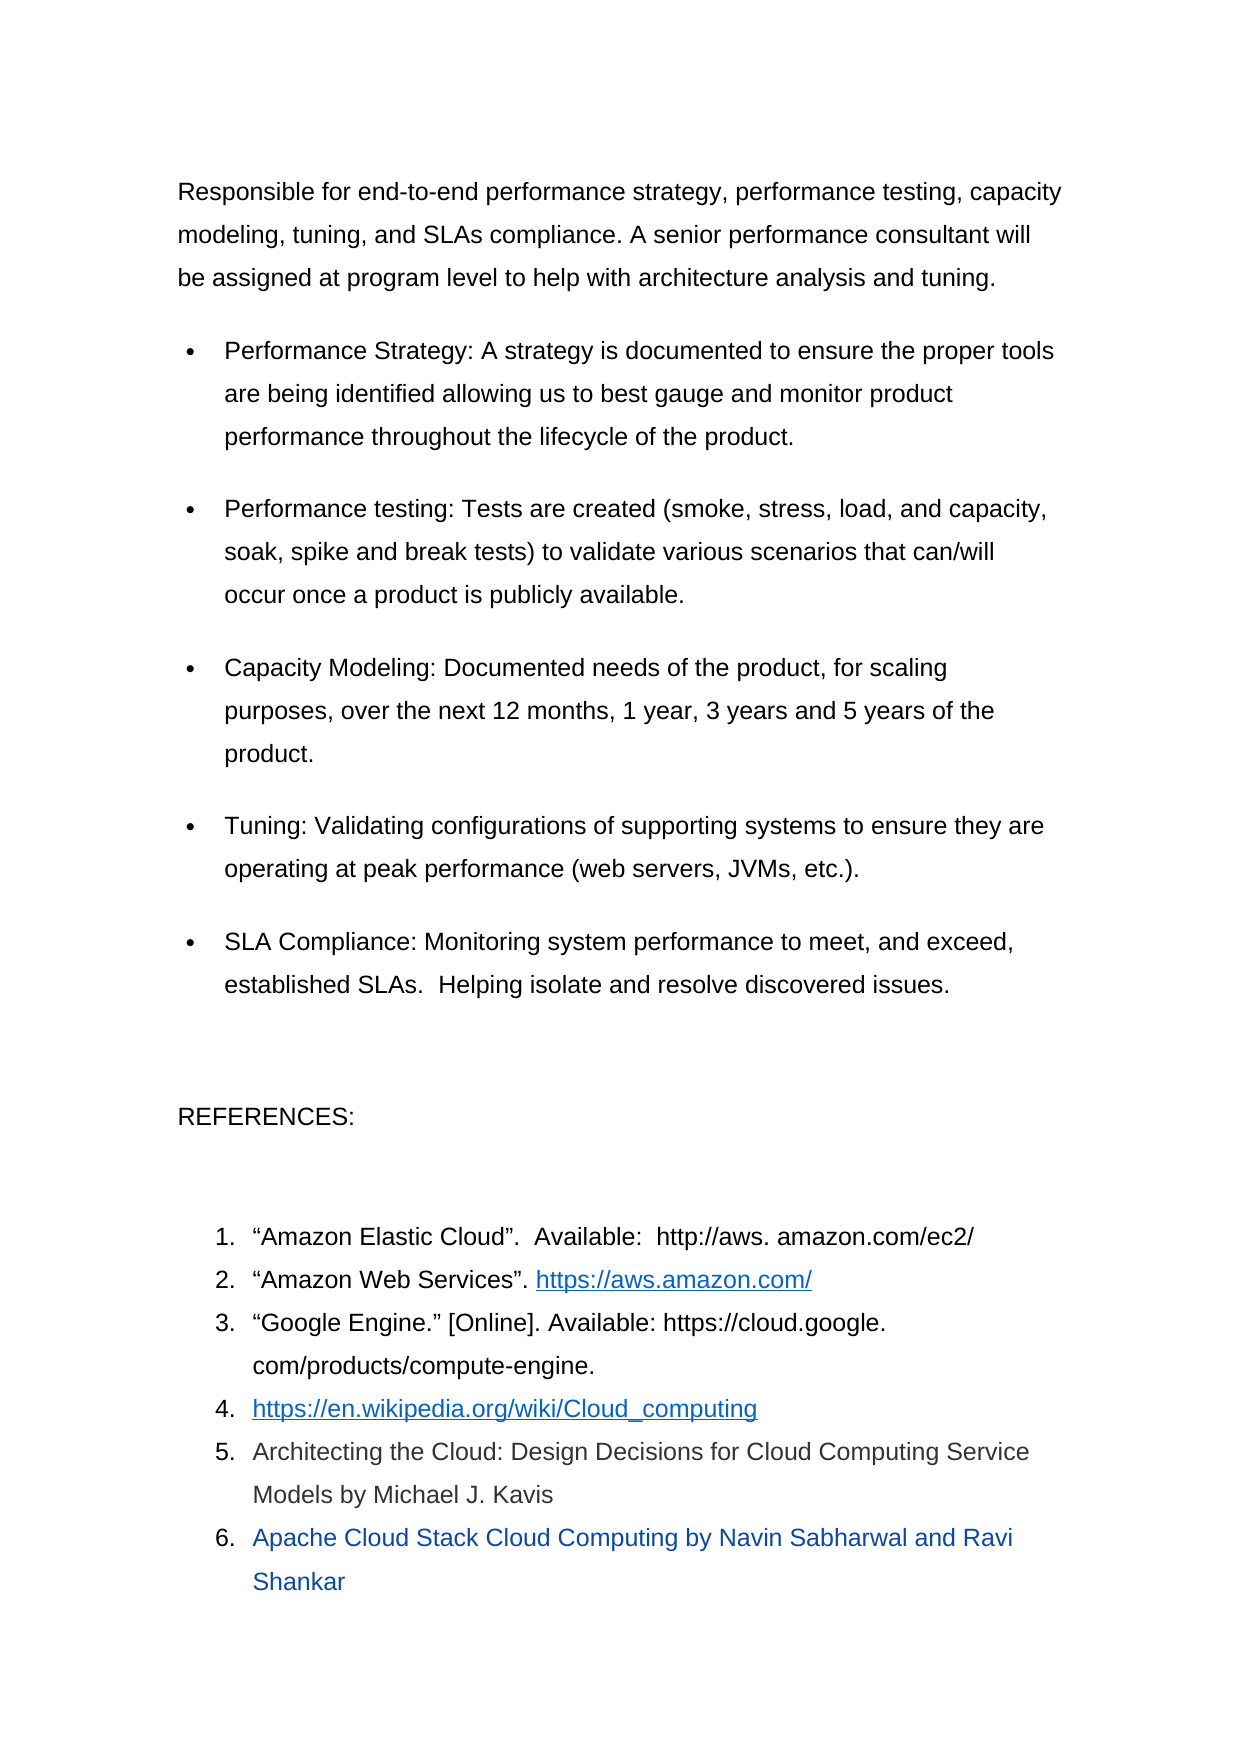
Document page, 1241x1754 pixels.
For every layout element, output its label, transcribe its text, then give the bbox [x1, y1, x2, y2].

list “Google Engine.” [Online]. Available: https://cloud.google. com/products/compute-engine. [215, 1308, 1063, 1380]
text REFERENCES: [177, 1102, 1063, 1131]
list “Amazon Elastic Cloud”. Available: http://aws. amazon.com/ec2/ [215, 1222, 1063, 1250]
list Performance Strategy: A strategy is documented to ensure the proper tools are being identified allowing us to best gauge and monitor product performance throughout the lifecycle of the product. [187, 336, 1063, 451]
list Capacity Modeling: Documented needs of the product, for scaling purposes, over the next 12 months, 1 year, 3 years and 5 years of the product. [187, 653, 1063, 768]
text Responsible for end-to-end performance strategy, performance testing, capacity modeling, tuning, and SLAs compliance. A senior performance consultant will be assigned at program level to help with architecture analysis and tuning. [177, 177, 1063, 292]
list Performance testing: Tests are created (smoke, stress, load, and capacity, soak, spike and break tests) to validate various scenarios that can/will occur once a product is publicly available. [187, 494, 1063, 609]
list Apache Cloud Stack Cloud Computing by Navin Sabharwal and Ravi Shankar [215, 1523, 1063, 1595]
list Architecting the Cloud: Design Decisions for Cloud Computing Service Models by Michael J. Kavis [215, 1437, 1063, 1509]
list Tuning: Validating configurations of supporting systems to ensure they are operating at peak performance (web servers, JVMs, etc.). [187, 811, 1063, 883]
list SLA Compliance: Monitoring system performance to meet, and exceed, established SLAs. Helping isolate and resolve discovered issues. [187, 927, 1063, 999]
list “Amazon Web Services”. https://aws.amazon.com/ [215, 1265, 1063, 1293]
list https://en.wikipedia.org/wiki/Cloud_computing [215, 1394, 1063, 1423]
